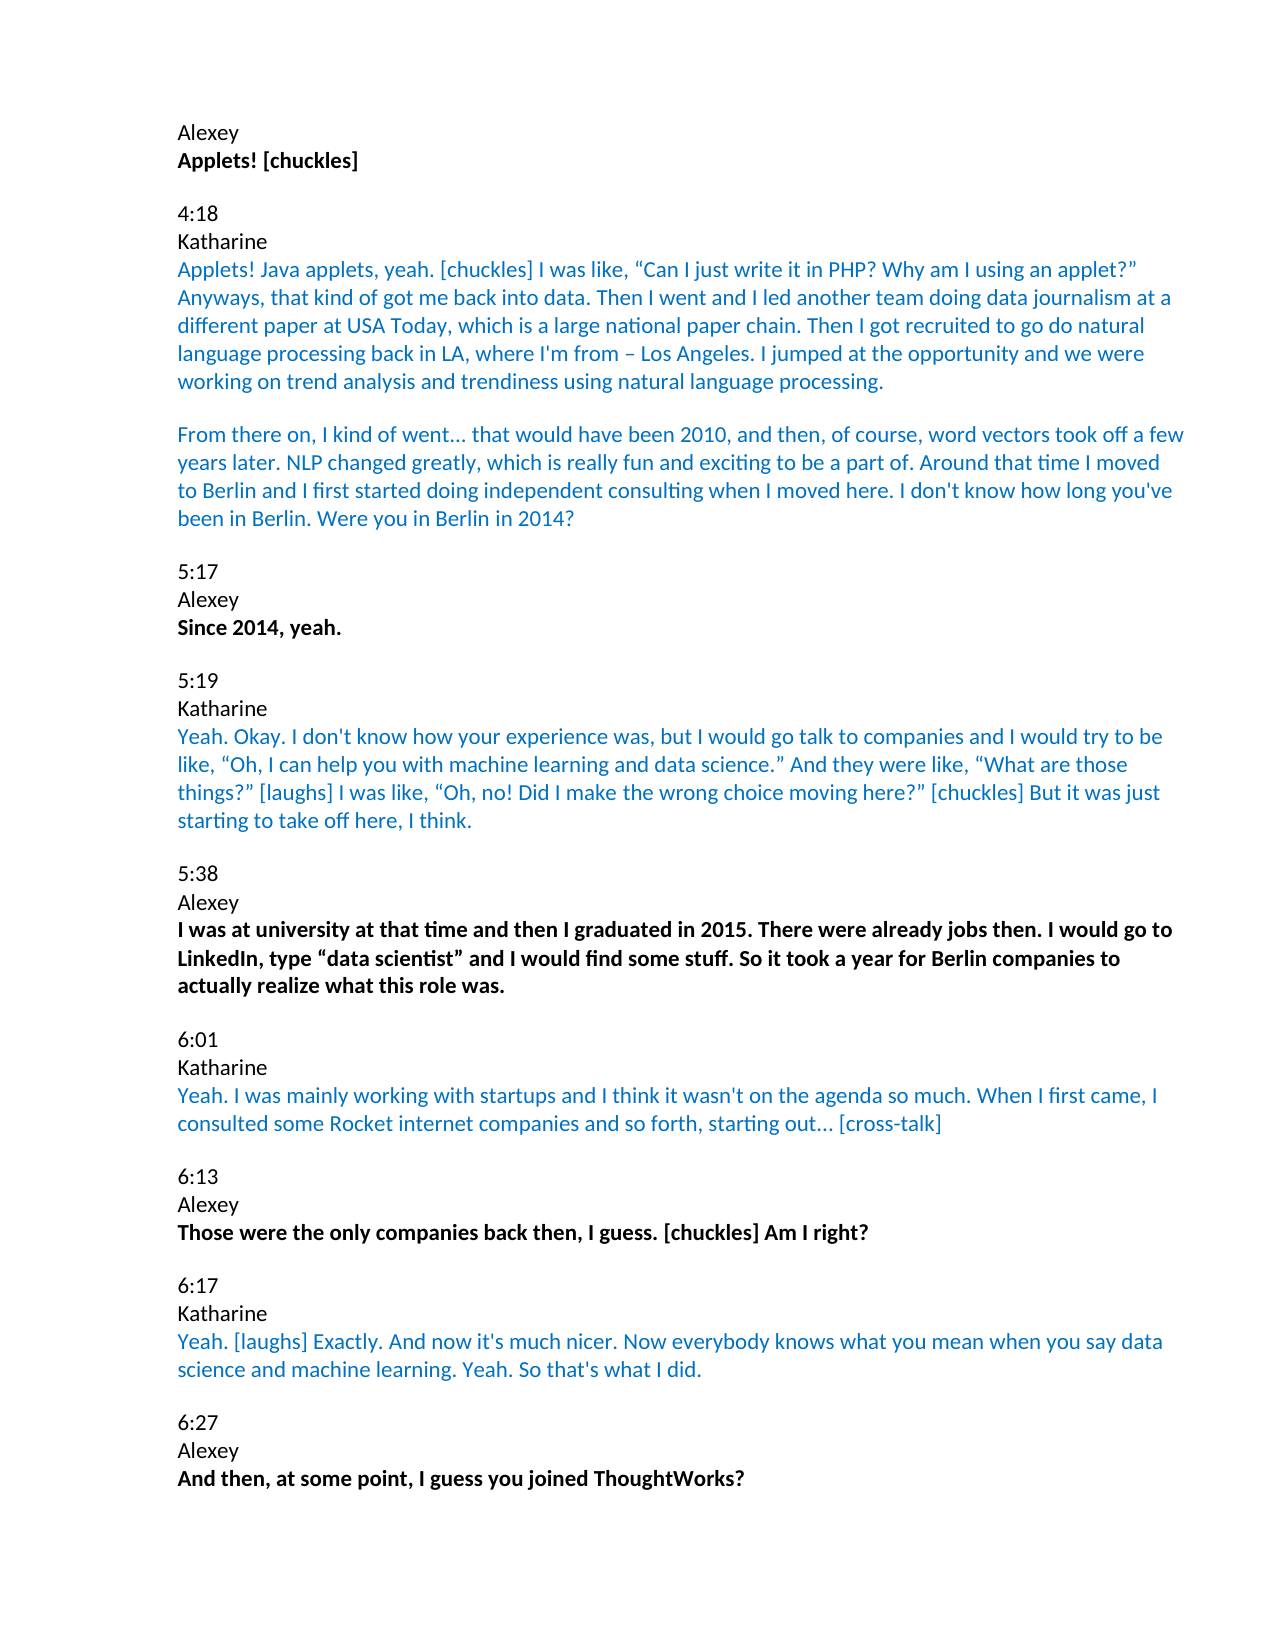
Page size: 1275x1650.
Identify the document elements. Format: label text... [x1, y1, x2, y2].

text Katharine [177, 1299, 1186, 1327]
text Since 2014, yeah. [177, 613, 1186, 641]
text Yeah. Okay. I don't know how your experience was, but I would go talk to companies and I would try to be like, “Oh, I can help you with machine learning and data science.” And they were like, “What are those things?” [laughs] I was like, “Oh, no! Did I make the wrong choice moving here?” [chuckles] But it was just starting to take off here, I think. [177, 722, 1186, 834]
text Yeah. I was mainly working with startups and I think it wasn't on the agenda so much. When I first came, I consulted some Rocket internet companies and so forth, starting out... [cross-talk] [177, 1081, 1186, 1137]
text Those were the only companies back then, I guess. [chuckles] Am I right? [177, 1218, 1186, 1246]
text I was at university at that time and then I graduated in 2015. There were already jobs then. I would go to LinkedIn, type “data scientist” and I would find some stuff. So it took a year for Berlin companies to actually realize what this role was. [177, 916, 1186, 1000]
text Alexey [177, 1190, 1186, 1218]
text 6:01 [177, 1025, 1186, 1053]
text 6:27 [177, 1408, 1186, 1436]
text Alexey [177, 118, 1186, 146]
text Yeah. [laughs] Exactly. And now it's much nicer. Now everybody knows what you mean when you say data science and machine learning. Yeah. So that's what I did. [177, 1327, 1186, 1383]
text Katharine [177, 694, 1186, 722]
text Applets! [chuckles] [177, 146, 1186, 174]
text Katharine [177, 1053, 1186, 1081]
text 5:19 [177, 666, 1186, 694]
text From there on, I kind of went... that would have been 2010, and then, of course, word vectors took off a few years later. NLP changed greatly, which is really fun and exciting to be a part of. Around that time I moved to Berlin and I first started doing independent consulting when I moved here. I don't know how long you've been in Berlin. Were you in Berlin in 2014? [177, 420, 1186, 532]
text 4:18 [177, 199, 1186, 227]
text 5:38 [177, 859, 1186, 888]
text 6:17 [177, 1271, 1186, 1299]
text 6:13 [177, 1162, 1186, 1190]
text And then, at some point, I guess you joined ThoughtWorks? [177, 1464, 1186, 1492]
text Applets! Java applets, yeah. [chuckles] I was like, “Can I just write it in PHP? Why am I using an applet?” Anyways, that kind of got me back into data. Then I went and I led another team doing data journalism at a different paper at USA Today, which is a large national paper chain. Then I got recruited to go do natural language processing back in LA, where I'm from – Los Angeles. I jumped at the opportunity and we were working on trend analysis and trendiness using natural language processing. [177, 255, 1186, 395]
text Alexey [177, 585, 1186, 613]
text Alexey [177, 888, 1186, 916]
text 5:17 [177, 557, 1186, 585]
text Alexey [177, 1436, 1186, 1464]
text Katharine [177, 227, 1186, 255]
